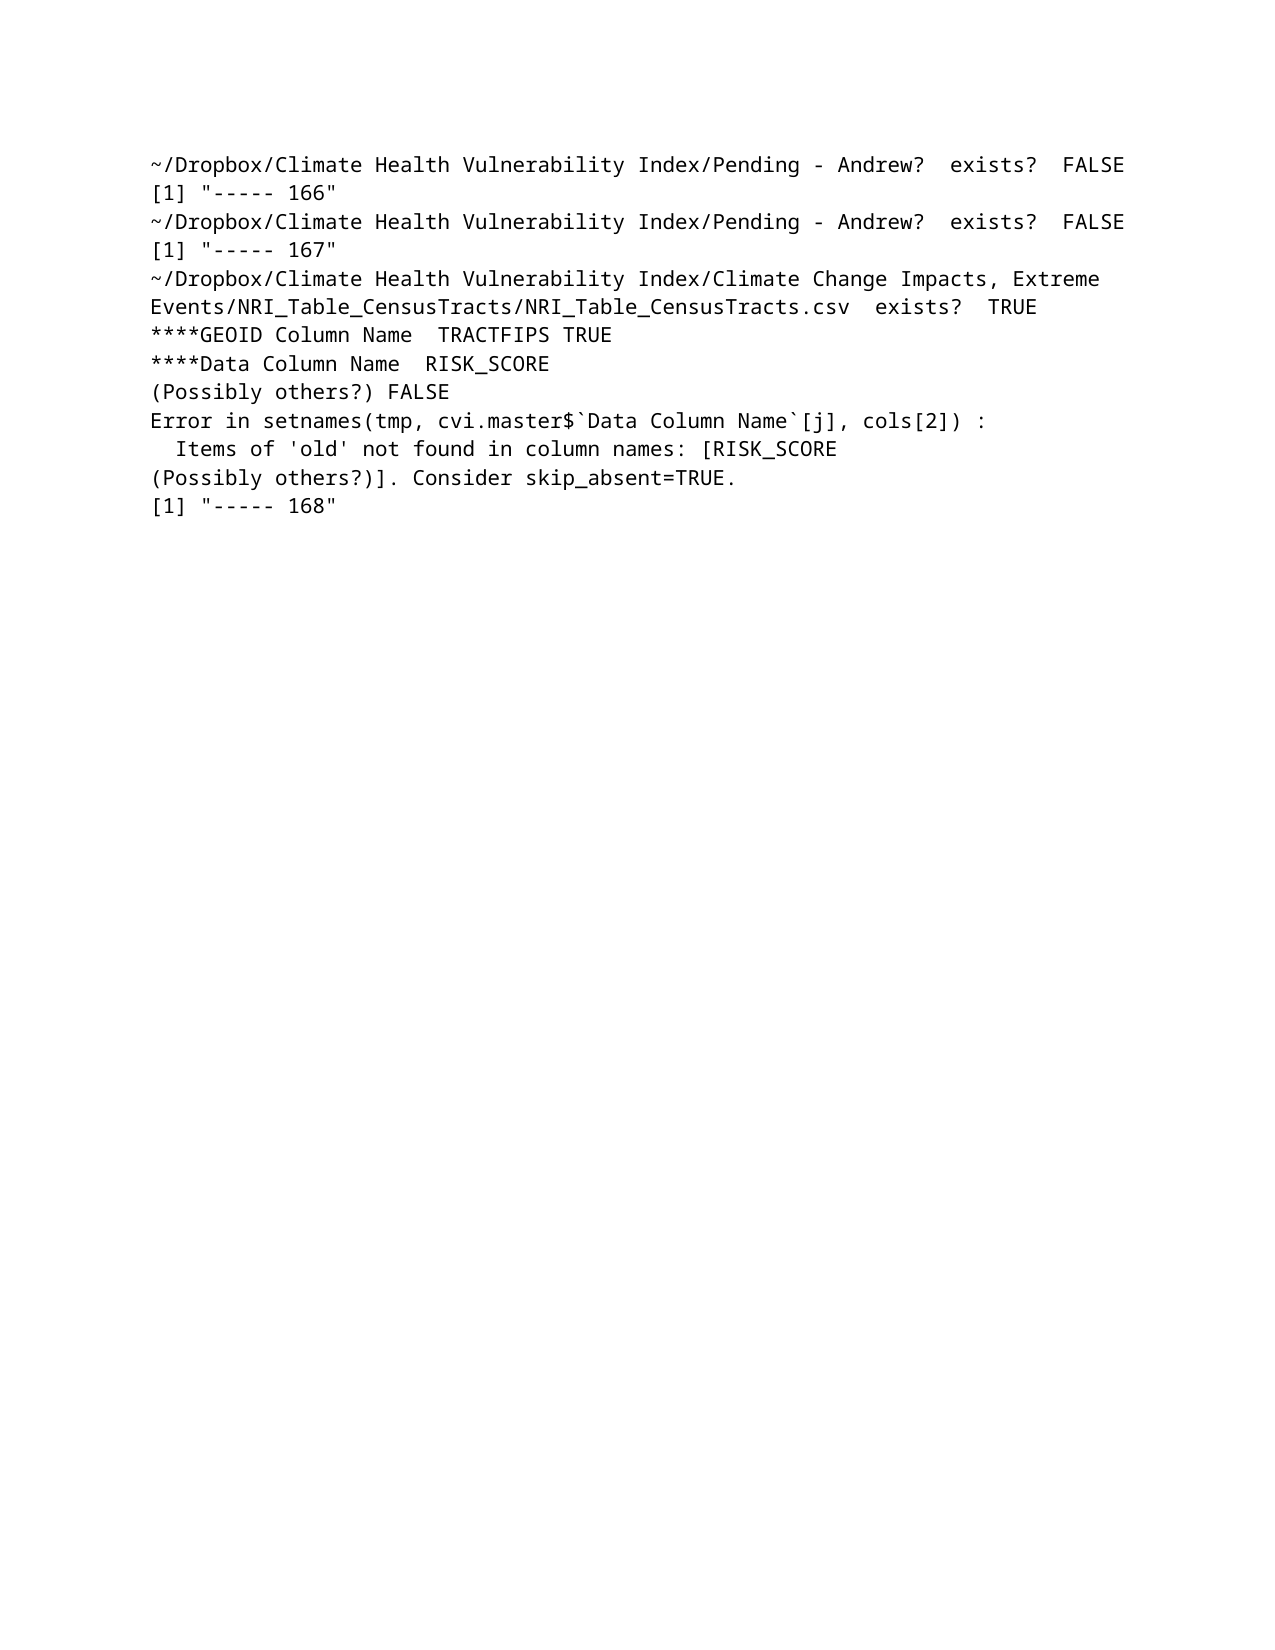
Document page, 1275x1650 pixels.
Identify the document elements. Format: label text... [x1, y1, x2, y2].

text Items of 'old' not found in column names: [RISK_SCORE [150, 434, 1125, 463]
text ****GEOID Column Name TRACTFIPS TRUE [150, 321, 1125, 349]
text (Possibly others?)]. Consider skip_absent=TRUE. [150, 463, 1125, 491]
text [150, 207, 1125, 235]
text [1] "----- 166" [150, 178, 1125, 207]
text [1] "----- 168" [150, 491, 1125, 520]
text Error in setnames(tmp, cvi.master$`Data Column Name`[j], cols[2]) : [150, 406, 1125, 434]
text ~/Dropbox/Climate Health Vulnerability Index/Climate Change Impacts, Extreme Events/NRI_Table_CensusTracts/NRI_Table_CensusTracts.csv exists? TRUE [150, 264, 1125, 321]
text ****Data Column Name RISK_SCORE [150, 349, 1125, 377]
text [1] "----- 167" [150, 235, 1125, 264]
text (Possibly others?) FALSE [150, 377, 1125, 406]
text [150, 150, 1125, 178]
